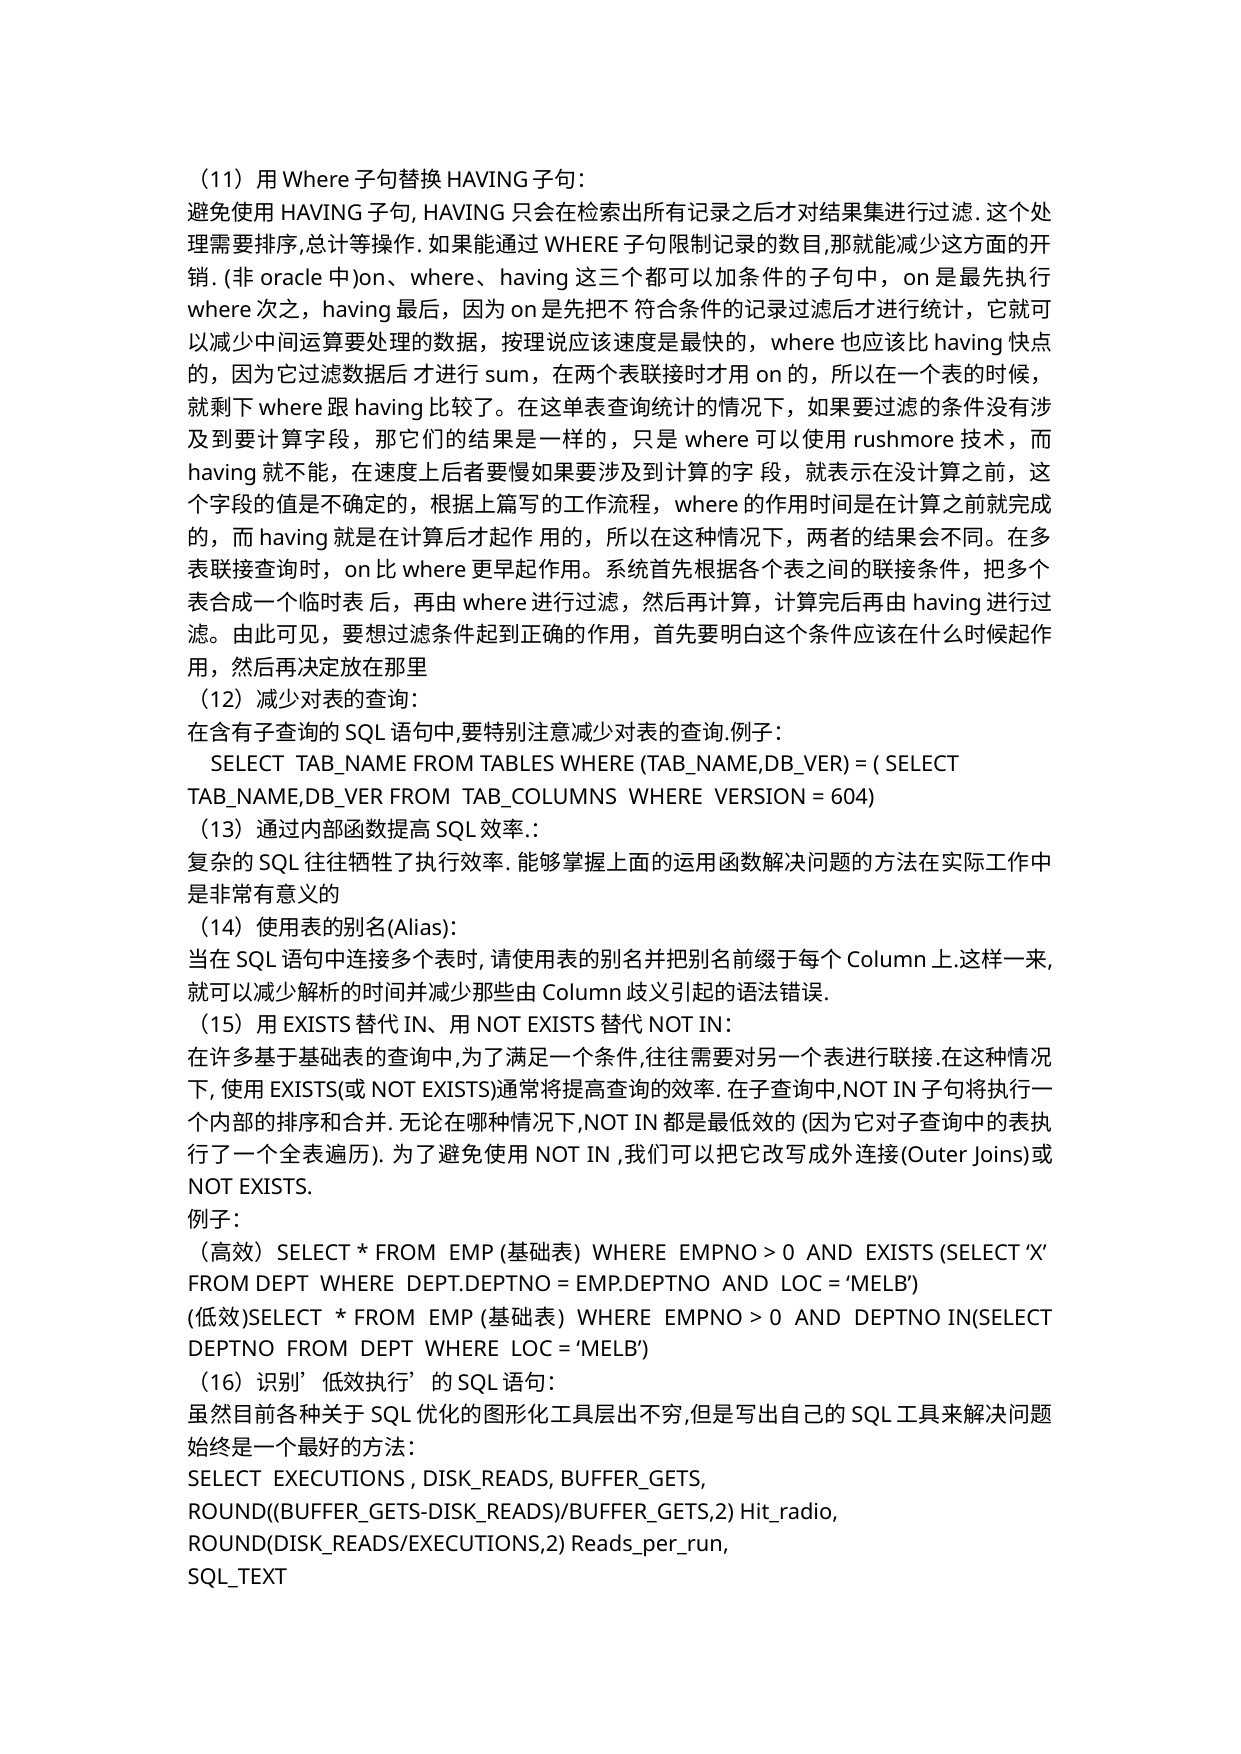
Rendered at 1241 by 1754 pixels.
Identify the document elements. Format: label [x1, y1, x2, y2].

text [187, 162, 1053, 1592]
